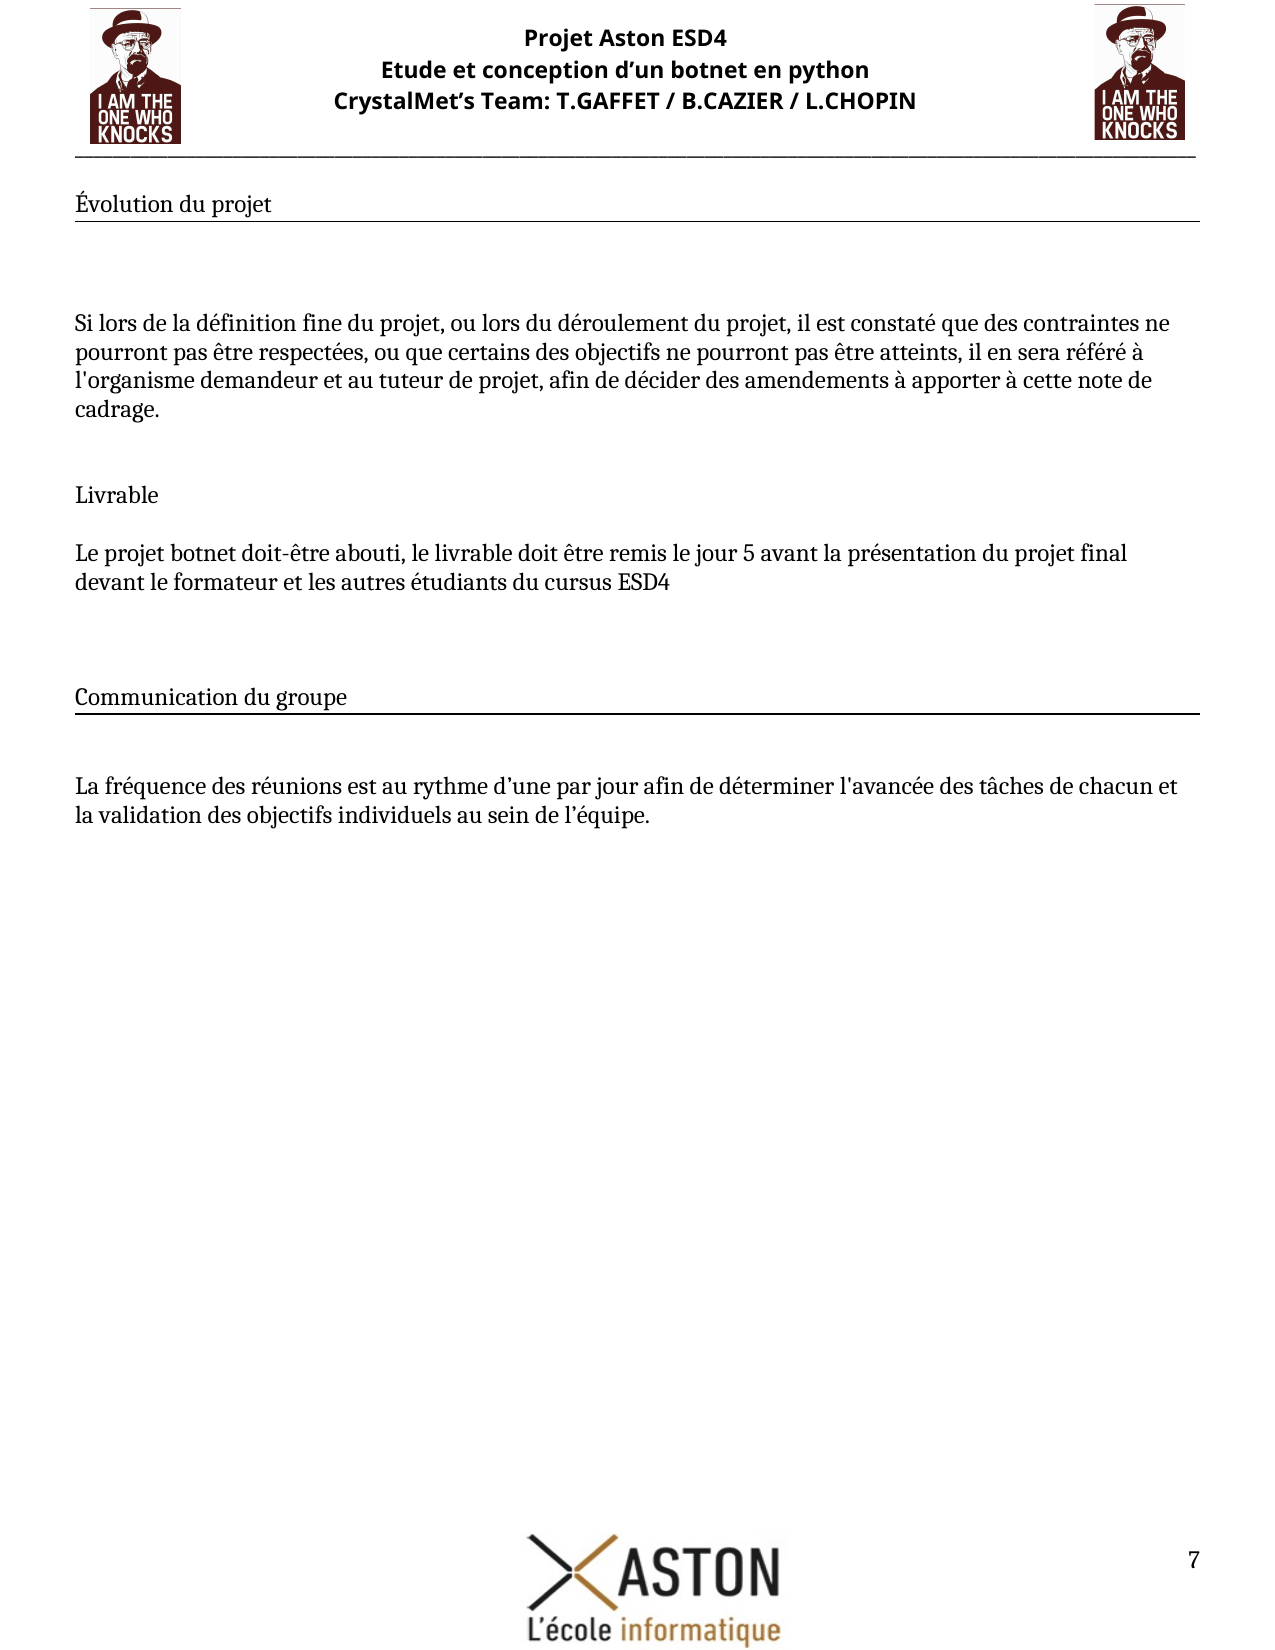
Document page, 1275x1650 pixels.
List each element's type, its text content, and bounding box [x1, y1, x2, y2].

text Si lors de la définition fine du projet, ou lors du déroulement du projet, il est constaté que des contraintes ne pourront pas être respectées, ou que certains des objectifs ne pourront pas être atteints, il en sera référé à l'organisme demandeur et au tuteur de projet, afin de décider des amendements à apporter à cette note de cadrage. [75, 309, 1200, 424]
text Livrable [75, 481, 1200, 510]
text La fréquence des réunions est au rythme d’une par jour afin de déterminer l'avancée des tâches de chacun et la validation des objectifs individuels au sein de l’équipe. [75, 772, 1200, 830]
picture [90, 8, 181, 144]
picture [1094, 4, 1185, 140]
subtitle Évolution du projet [75, 190, 1200, 221]
picture [518, 1531, 788, 1650]
text Le projet botnet doit-être abouti, le livrable doit être remis le jour 5 avant la présentation du projet final devant le formateur et les autres étudiants du cursus ESD4 [75, 539, 1200, 596]
subtitle Communication du groupe [75, 682, 1200, 713]
